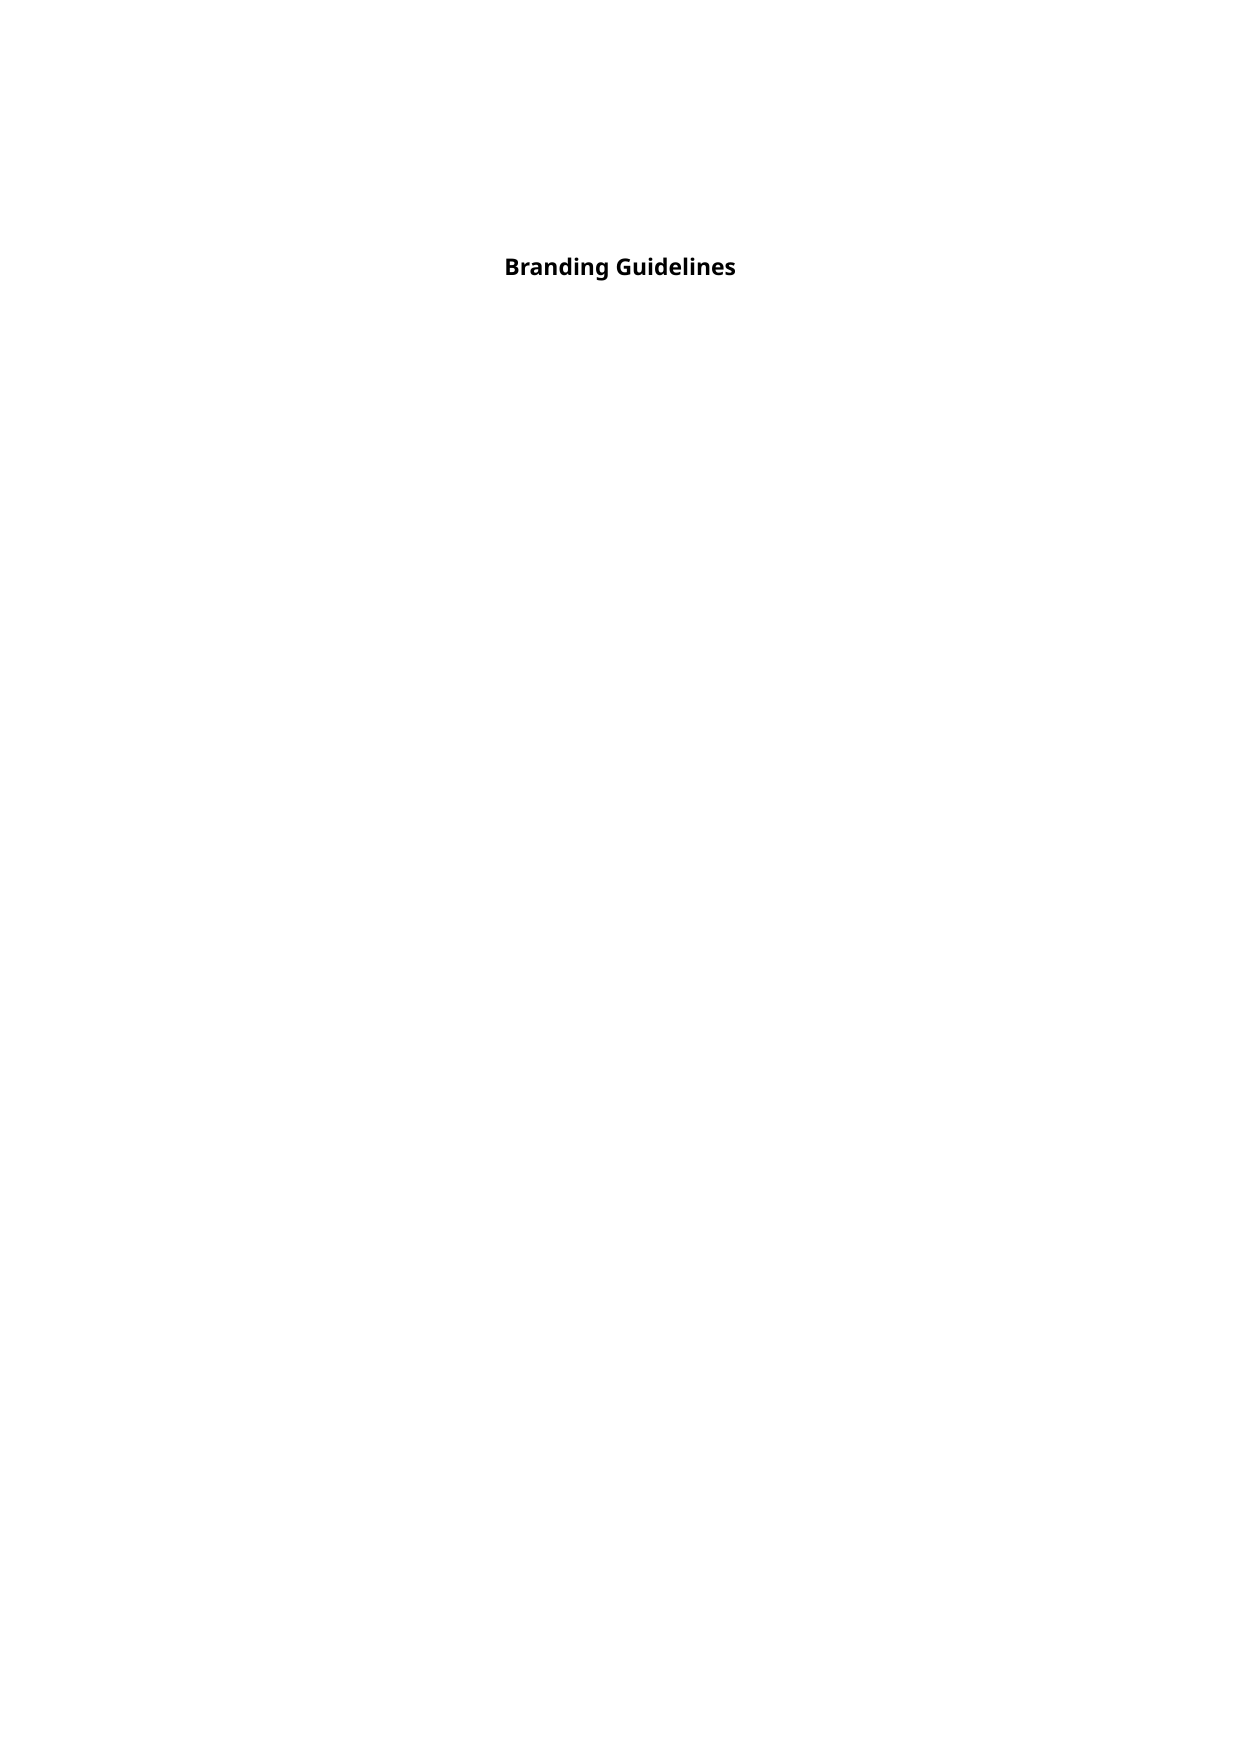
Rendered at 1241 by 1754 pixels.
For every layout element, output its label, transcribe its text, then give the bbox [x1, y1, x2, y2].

text Branding Guidelines [150, 251, 1090, 282]
